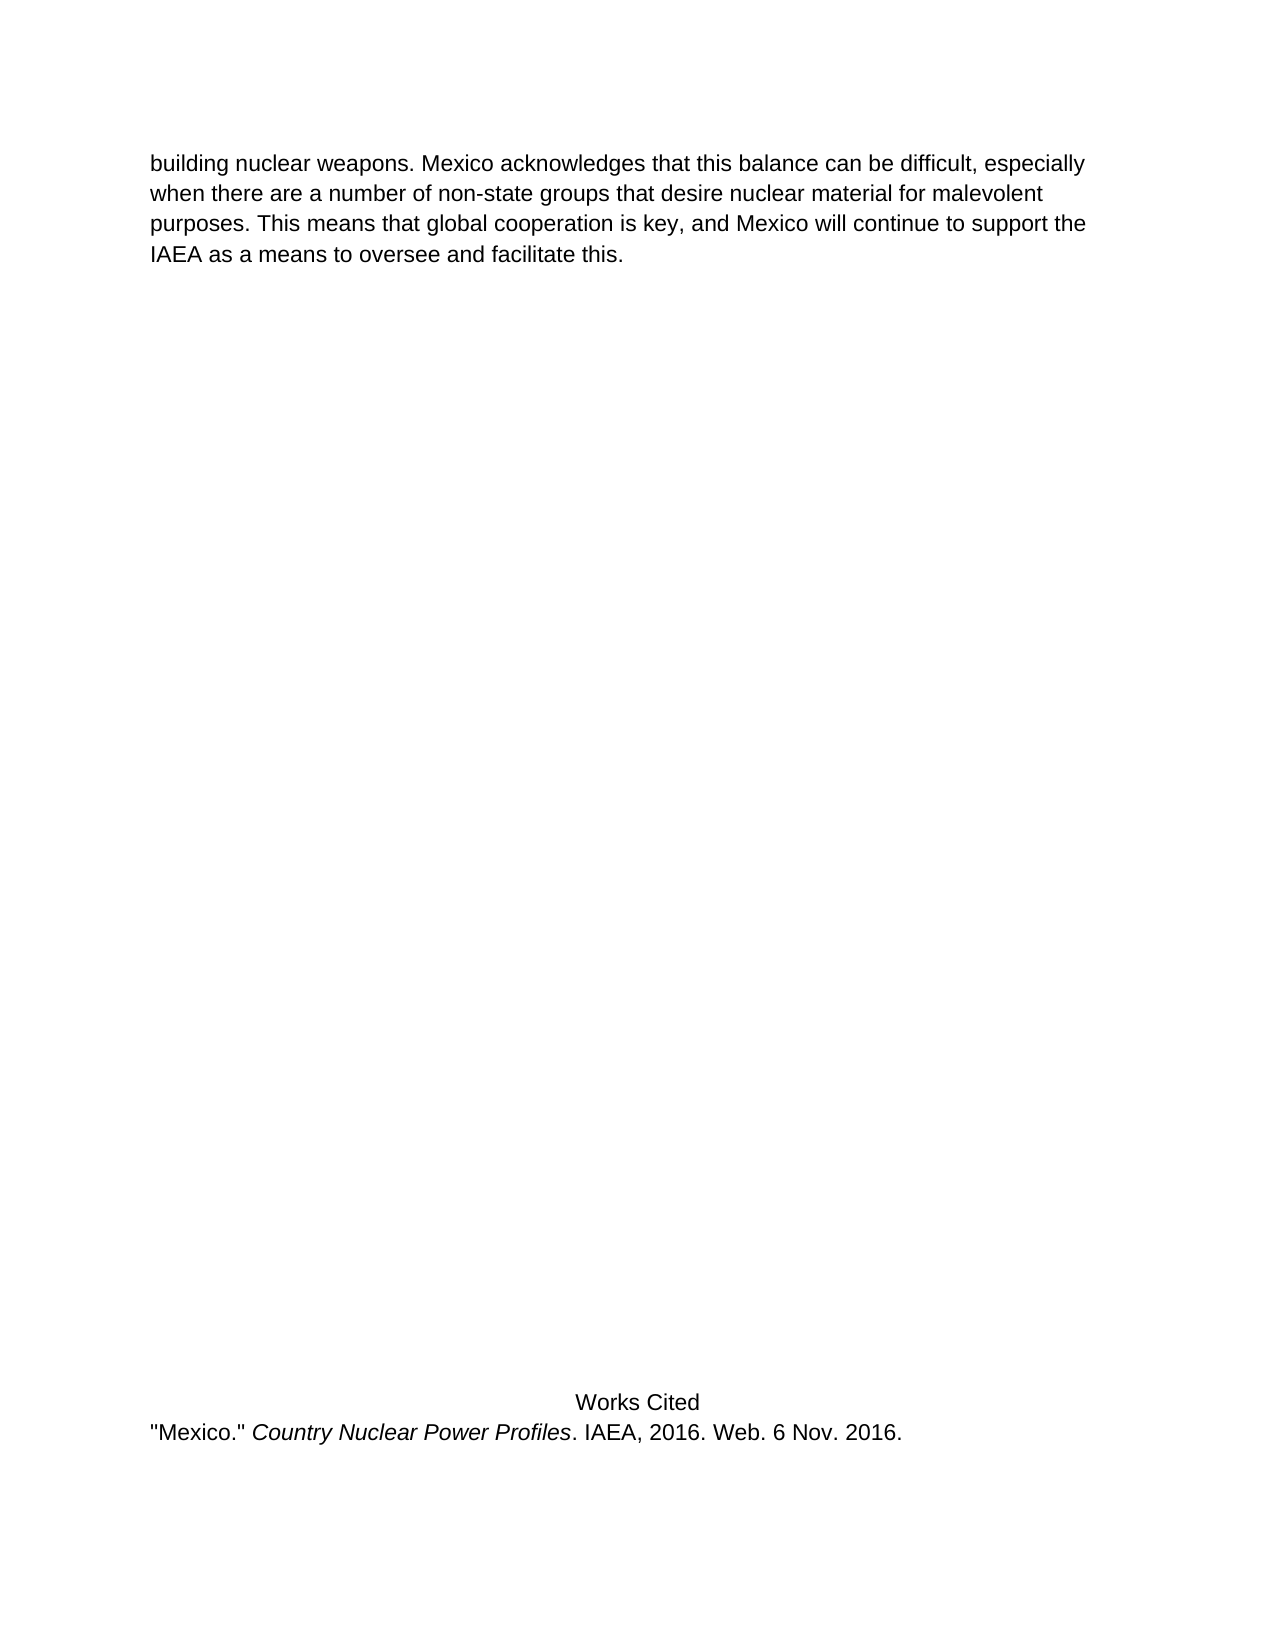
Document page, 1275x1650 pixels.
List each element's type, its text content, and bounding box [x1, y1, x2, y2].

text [150, 150, 1125, 267]
text Works Cited [150, 1388, 1125, 1415]
text "Mexico." Country Nuclear Power Profiles. IAEA, 2016. Web. 6 Nov. 2016. [150, 1419, 1125, 1445]
